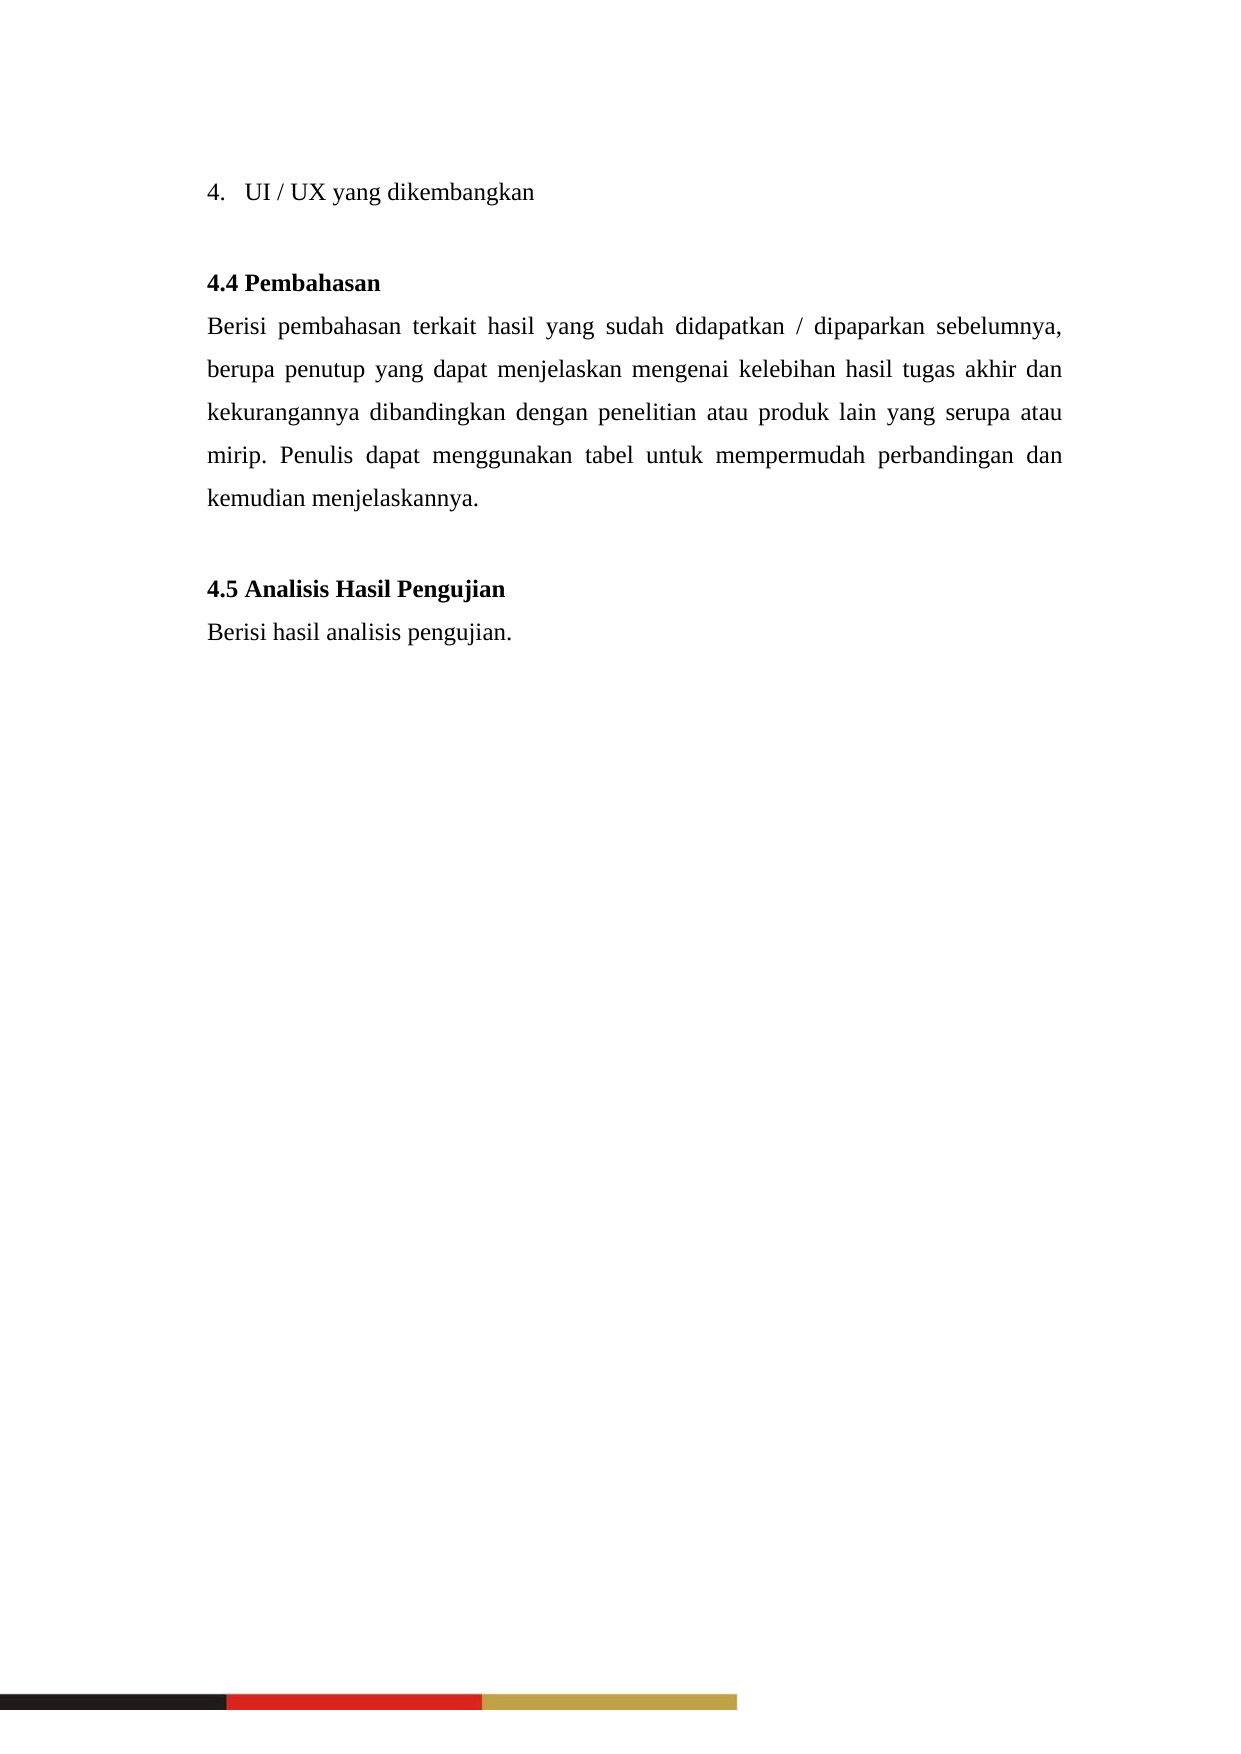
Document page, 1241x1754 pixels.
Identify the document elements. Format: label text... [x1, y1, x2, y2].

subtitle Analisis Hasil Pengujian [207, 574, 1063, 602]
text Berisi pembahasan terkait hasil yang sudah didapatkan / dipaparkan sebelumnya, berupa penutup yang dapat menjelaskan mengenai kelebihan hasil tugas akhir dan kekurangannya dibandingkan dengan penelitian atau produk lain yang serupa atau mirip. Penulis dapat menggunakan tabel untuk mempermudah perbandingan dan kemudian menjelaskannya. [207, 311, 1063, 512]
text Berisi hasil analisis pengujian. [207, 617, 1063, 646]
list UI / UX yang dikembangkan [207, 177, 1063, 206]
subtitle Pembahasan [207, 268, 1063, 296]
picture [0, 1693, 741, 1710]
